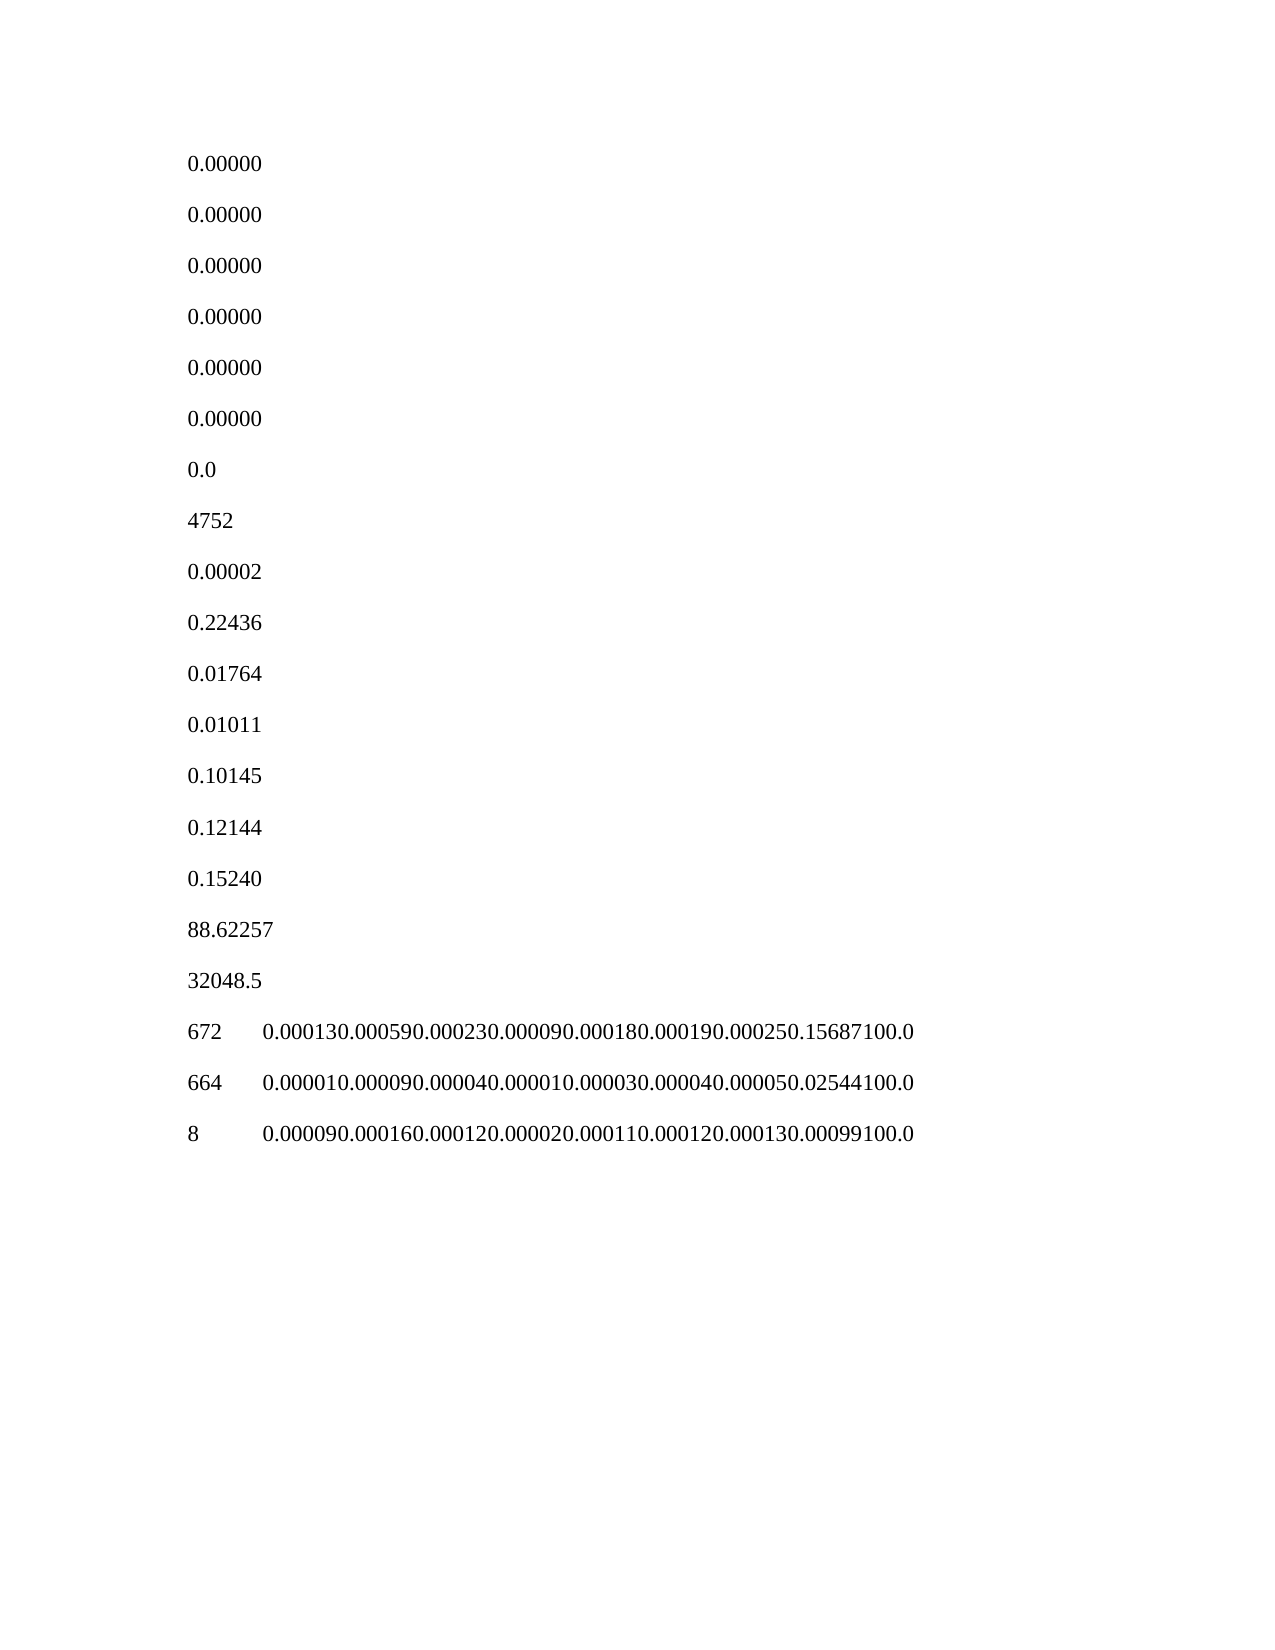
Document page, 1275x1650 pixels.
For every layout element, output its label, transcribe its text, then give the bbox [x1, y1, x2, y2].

table_cell 0.00000 [176, 201, 1076, 252]
table_cell 0.01764 [176, 660, 1076, 711]
table_cell 0.00000 [176, 252, 1076, 303]
table_cell 4752 [176, 507, 1076, 558]
table_cell 88.62257 [176, 916, 1076, 967]
table_cell 0.0 [176, 456, 1076, 507]
table_cell 8 0.00009 0.00016 0.00012 0.00002 0.00011 0.00012 0.00013 0.00099 100.0 [176, 1120, 1076, 1171]
table_cell 0.10145 [176, 763, 1076, 813]
table_cell 664 0.00001 0.00009 0.00004 0.00001 0.00003 0.00004 0.00005 0.02544 100.0 [176, 1069, 1076, 1120]
table_cell 0.01011 [176, 711, 1076, 762]
table_cell 0.00000 [176, 354, 1076, 405]
table_cell 0.15240 [176, 865, 1076, 916]
table_cell 0.12144 [176, 814, 1076, 864]
table_cell 0.00002 [176, 558, 1076, 609]
table_cell 672 0.00013 0.00059 0.00023 0.00009 0.00018 0.00019 0.00025 0.15687 100.0 [176, 1018, 1076, 1069]
table_cell 0.22436 [176, 609, 1076, 660]
table_cell 32048.5 [176, 967, 1076, 1018]
table_cell 0.00000 [176, 150, 1076, 201]
table_cell 0.00000 [176, 303, 1076, 354]
table_cell 0.00000 [176, 405, 1076, 456]
